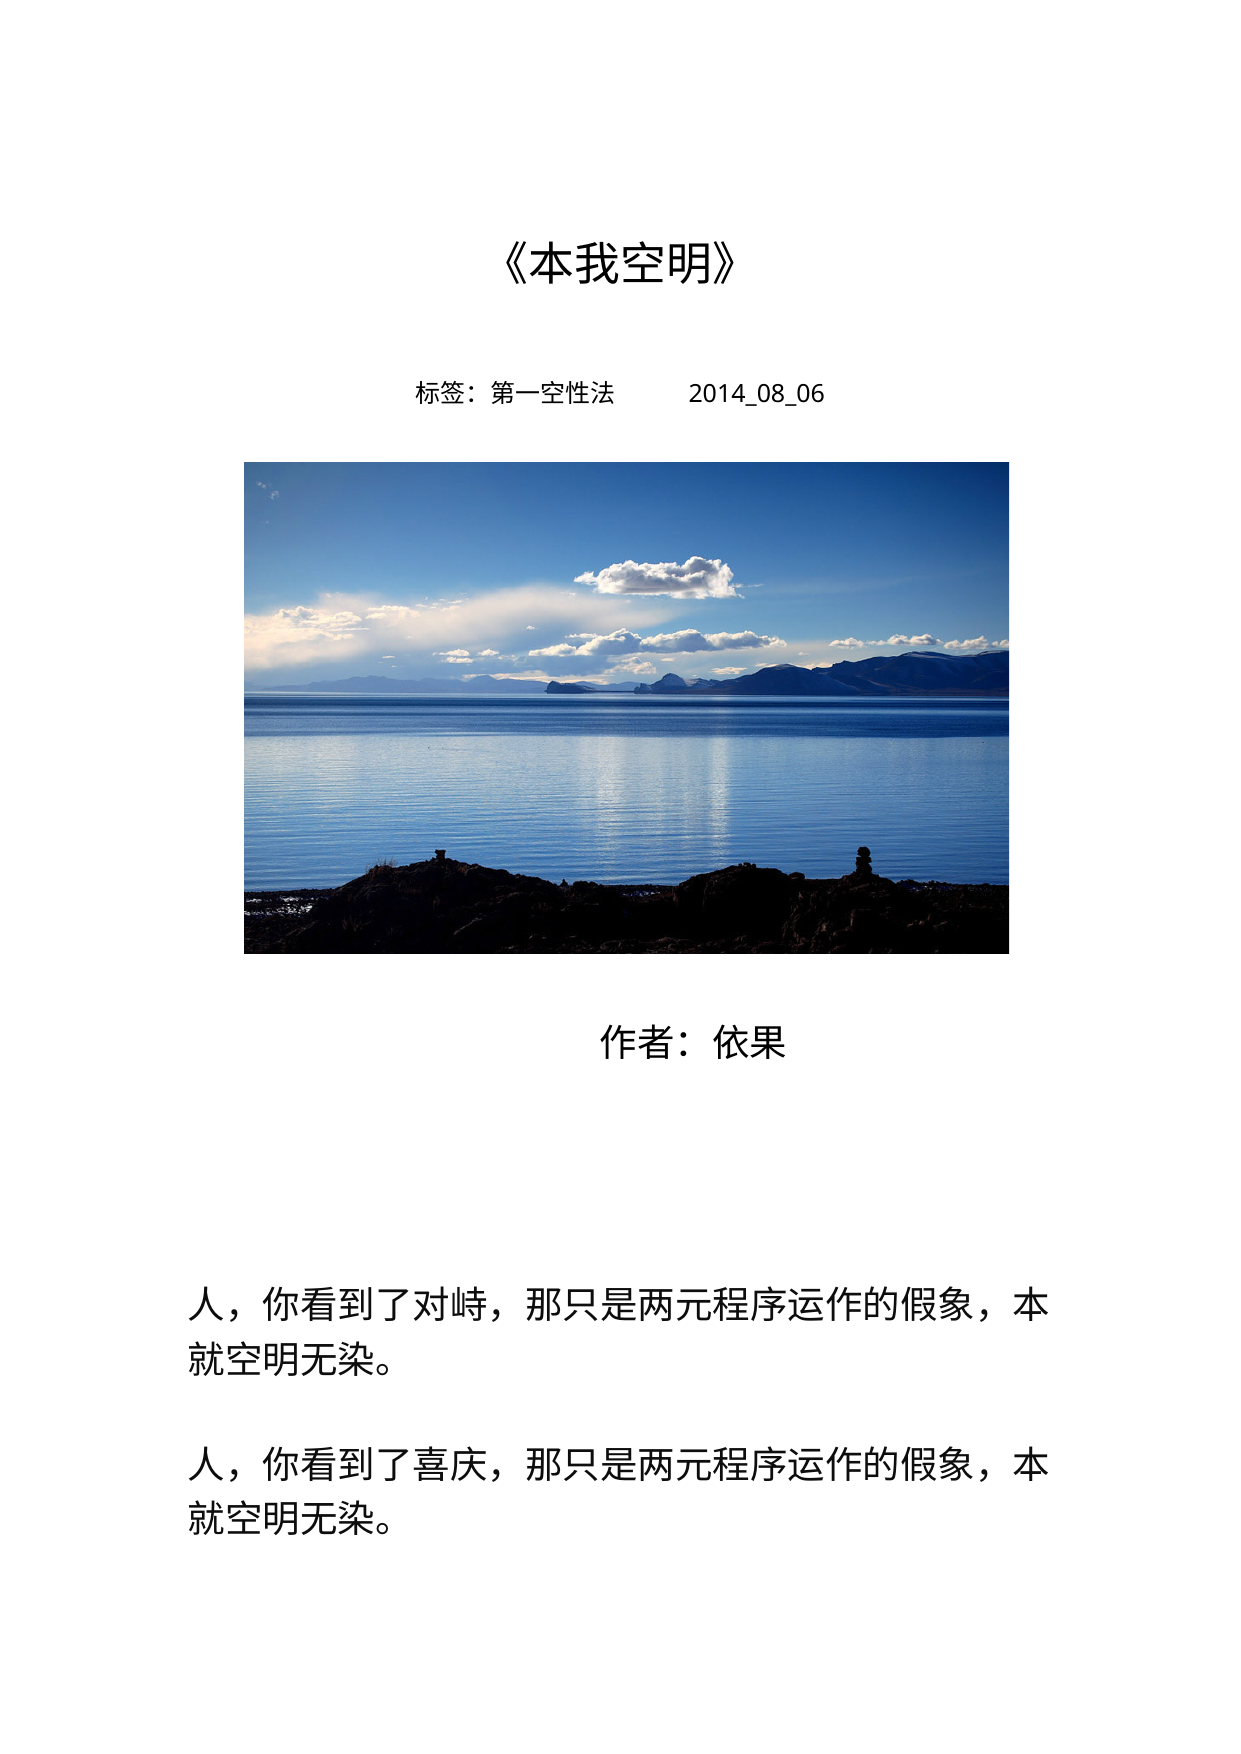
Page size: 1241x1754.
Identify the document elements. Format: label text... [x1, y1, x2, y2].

text 人，你看到了对峙，那只是两元程序运作的假象，本就空明无染。 [187, 1088, 1053, 1384]
picture [244, 462, 1010, 954]
text 标签：第一空性法 2014_08_06 [187, 374, 1053, 441]
text 《本我空明》 [187, 228, 1053, 294]
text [187, 1384, 1053, 1594]
text 作者：依果 [187, 1013, 1053, 1067]
